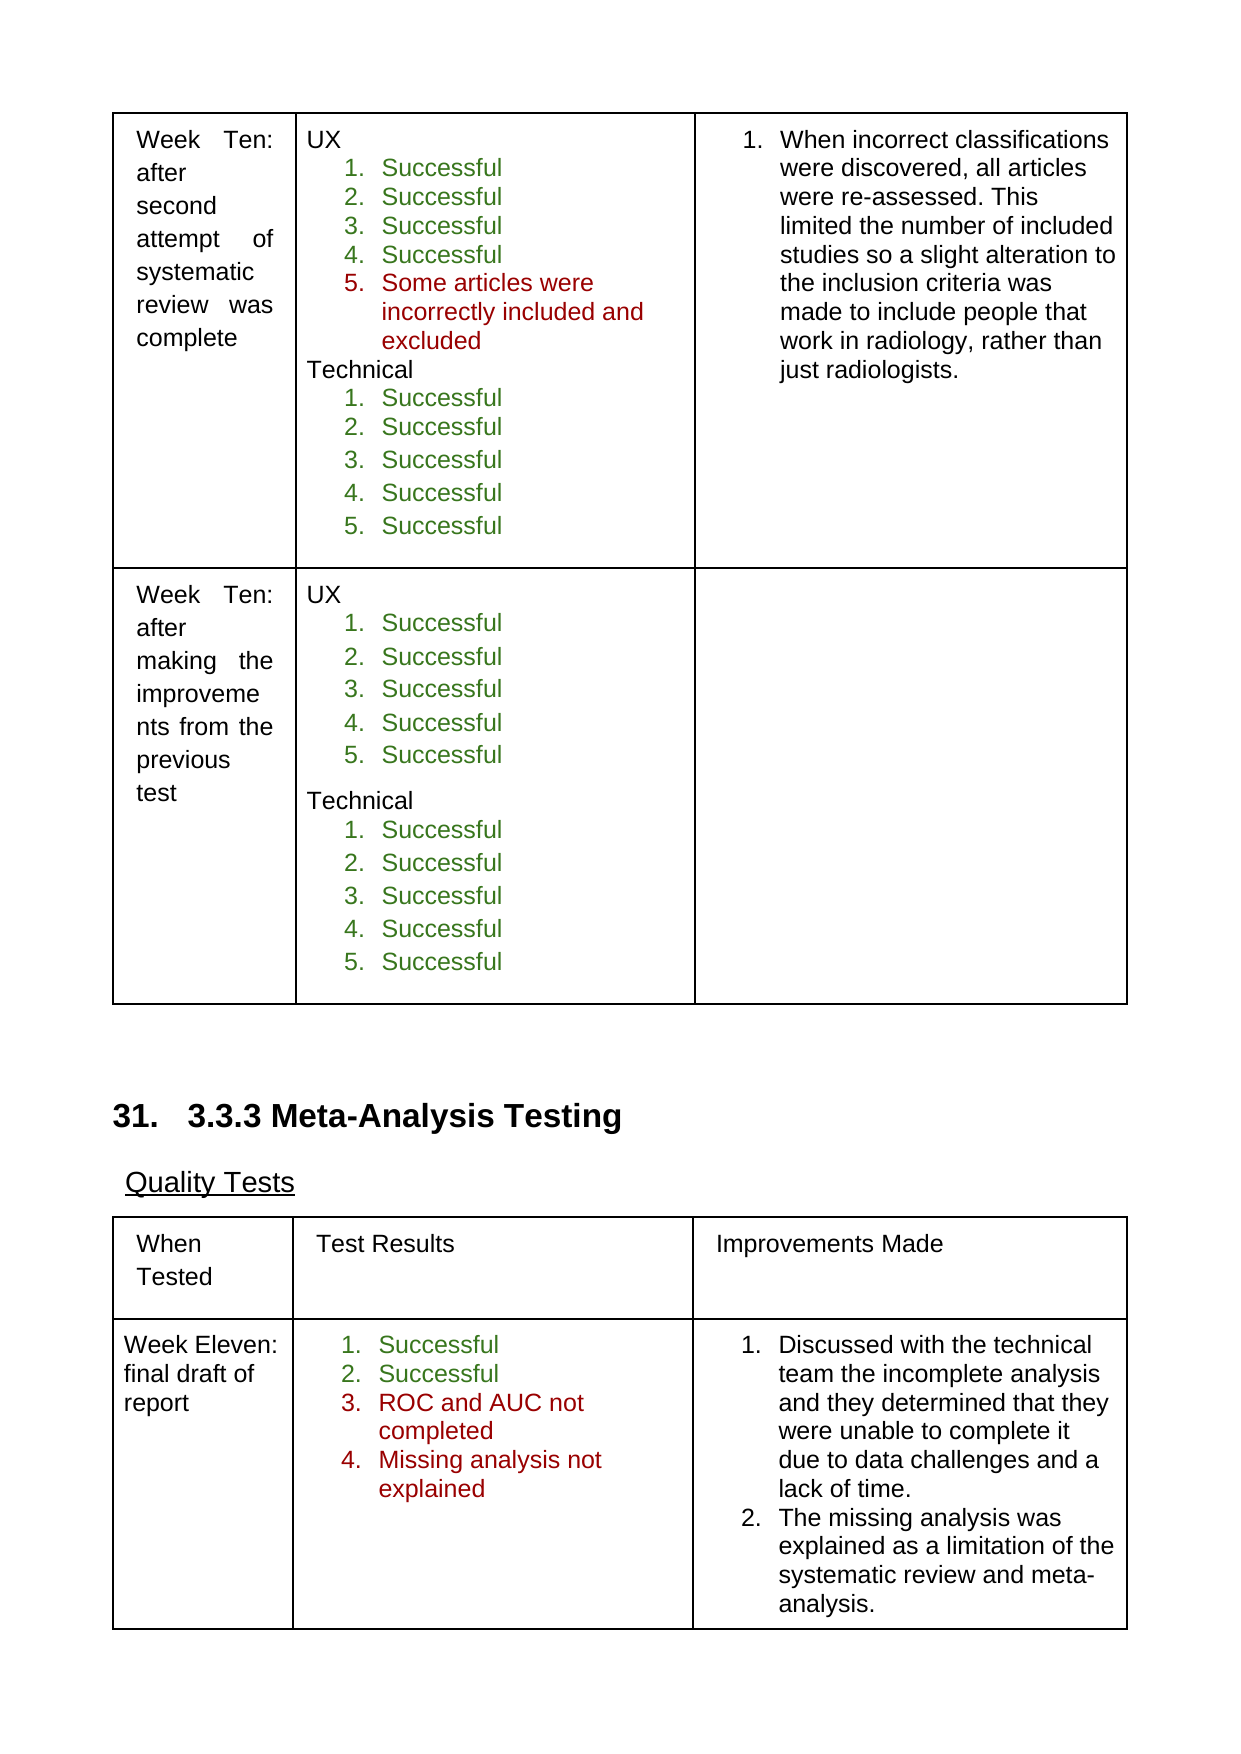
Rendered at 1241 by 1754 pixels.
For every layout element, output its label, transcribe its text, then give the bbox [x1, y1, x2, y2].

table_cell UX Successful Successful Successful Successful Some articles were incorrectly included and excluded Technical Successful Successful Successful Successful Successful [297, 114, 694, 567]
table_cell Discussed with the technical team the incomplete analysis and they determined that they were unable to complete it due to data challenges and a lack of time. The missing analysis was explained as a limitation of the systematic review and meta-analysis. [694, 1320, 1126, 1628]
subtitle 3.3.3 Meta-Analysis Testing [112, 1096, 1116, 1134]
table_cell UX Successful Successful Successful Successful Successful Technical Successful Successful Successful Successful Successful [297, 569, 694, 1003]
table_header When Tested [114, 1218, 292, 1318]
table_cell Week Ten: after second attempt of systematic review was complete [114, 114, 295, 567]
table_cell Successful Successful ROC and AUC not completed Missing analysis not explained [294, 1320, 692, 1628]
table_cell [696, 569, 1126, 1003]
text Quality Tests [125, 1165, 1116, 1199]
table_header Test Results [294, 1218, 692, 1318]
table_cell Week Ten: after making the improvements from the previous test [114, 569, 295, 1003]
table_header Improvements Made [694, 1218, 1126, 1318]
table_cell Week Eleven: final draft of report [114, 1320, 292, 1628]
table_cell When incorrect classifications were discovered, all articles were re-assessed. This limited the number of included studies so a slight alteration to the inclusion criteria was made to include people that work in radiology, rather than just radiologists. [696, 114, 1126, 567]
